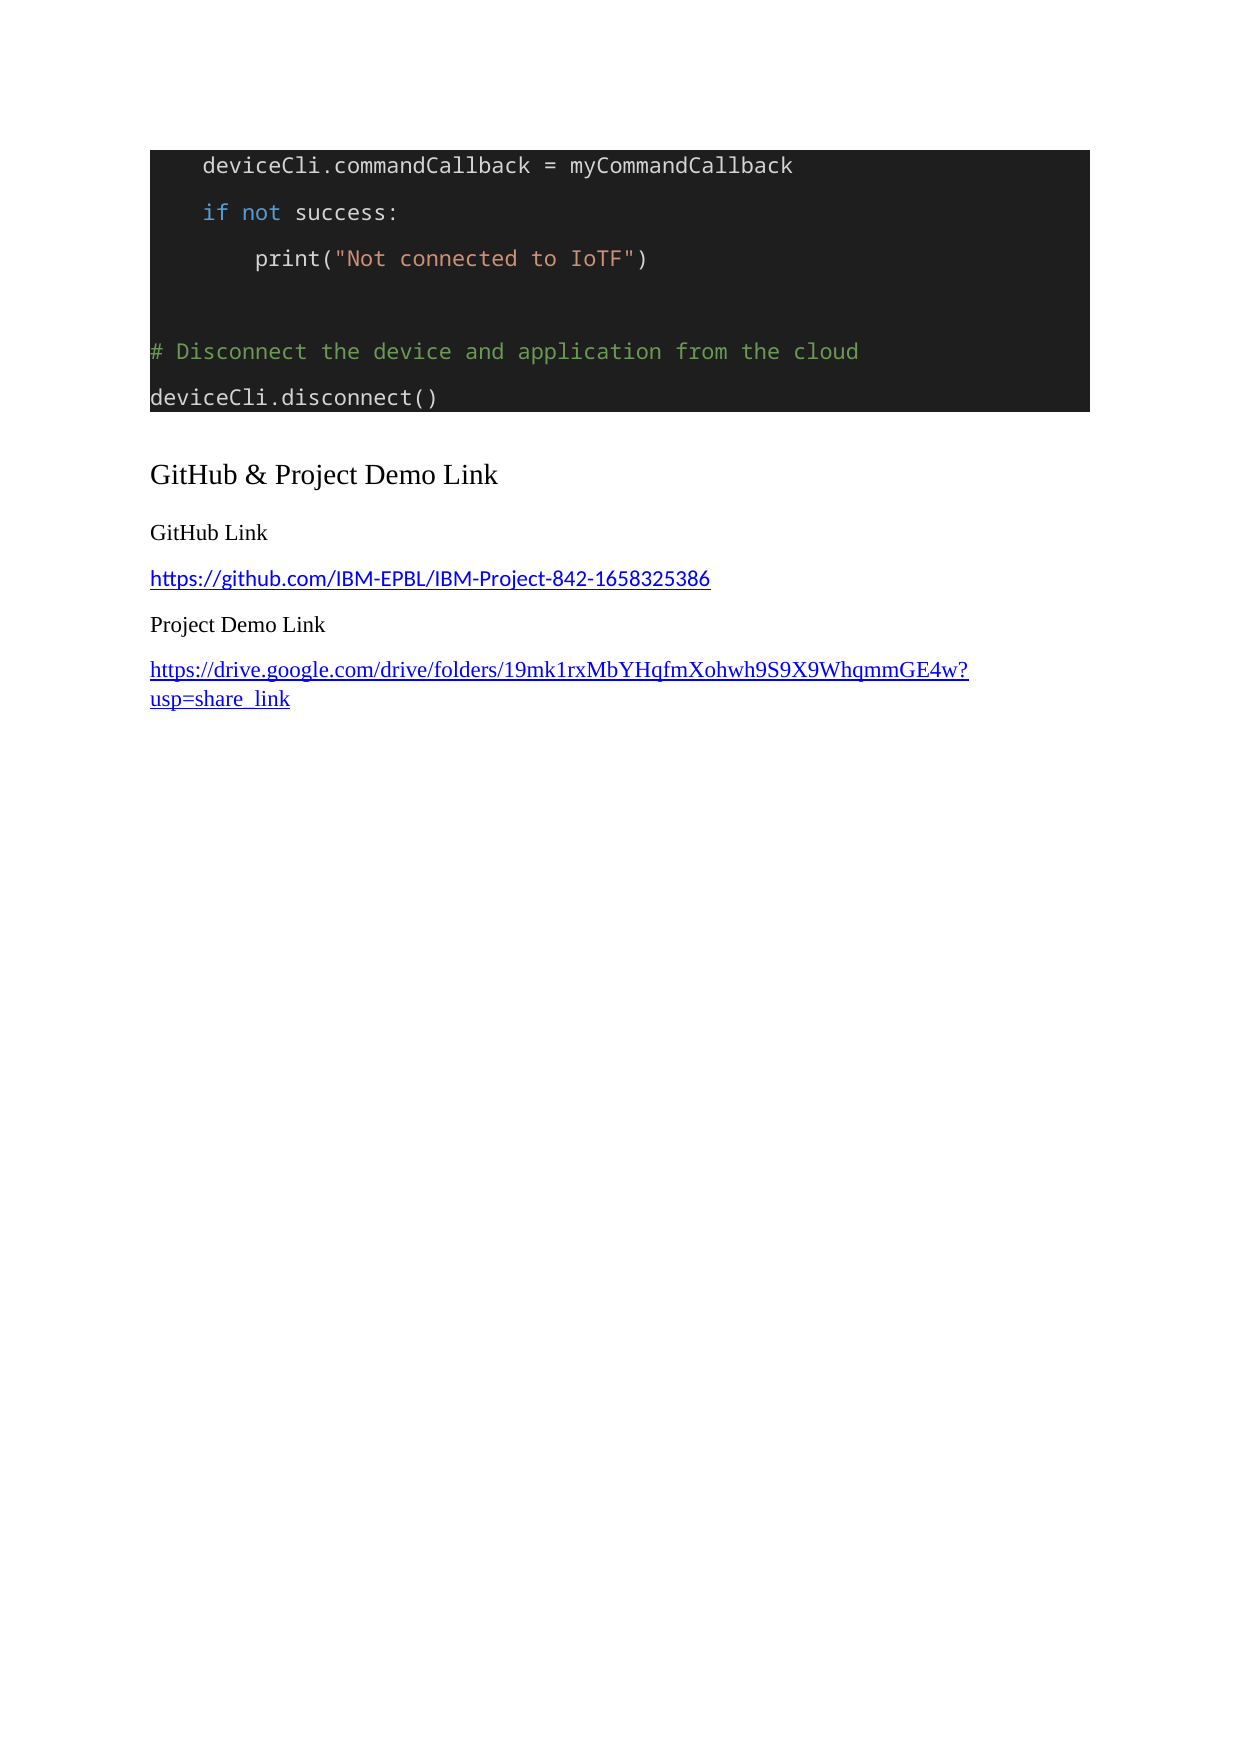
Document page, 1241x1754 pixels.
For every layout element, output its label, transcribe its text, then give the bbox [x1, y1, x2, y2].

text https://drive.google.com/drive/folders/19mk1rxMbYHqfmXohwh9S9X9WhqmmGE4w?usp=share_link [150, 657, 1090, 711]
text GitHub Link [150, 491, 1090, 546]
text deviceCli.disconnect() [150, 382, 1090, 412]
text if not success: [150, 196, 1090, 226]
text https://github.com/IBM-EPBL/IBM-Project-842-1658325386 [150, 564, 1090, 593]
text Project Demo Link [150, 611, 1090, 638]
text # Disconnect the device and application from the cloud [150, 336, 1090, 366]
text print("Not connected to IoTF") [150, 243, 1090, 273]
text GitHub & Project Demo Link [150, 457, 1090, 491]
text deviceCli.commandCallback = myCommandCallback [150, 150, 1090, 180]
